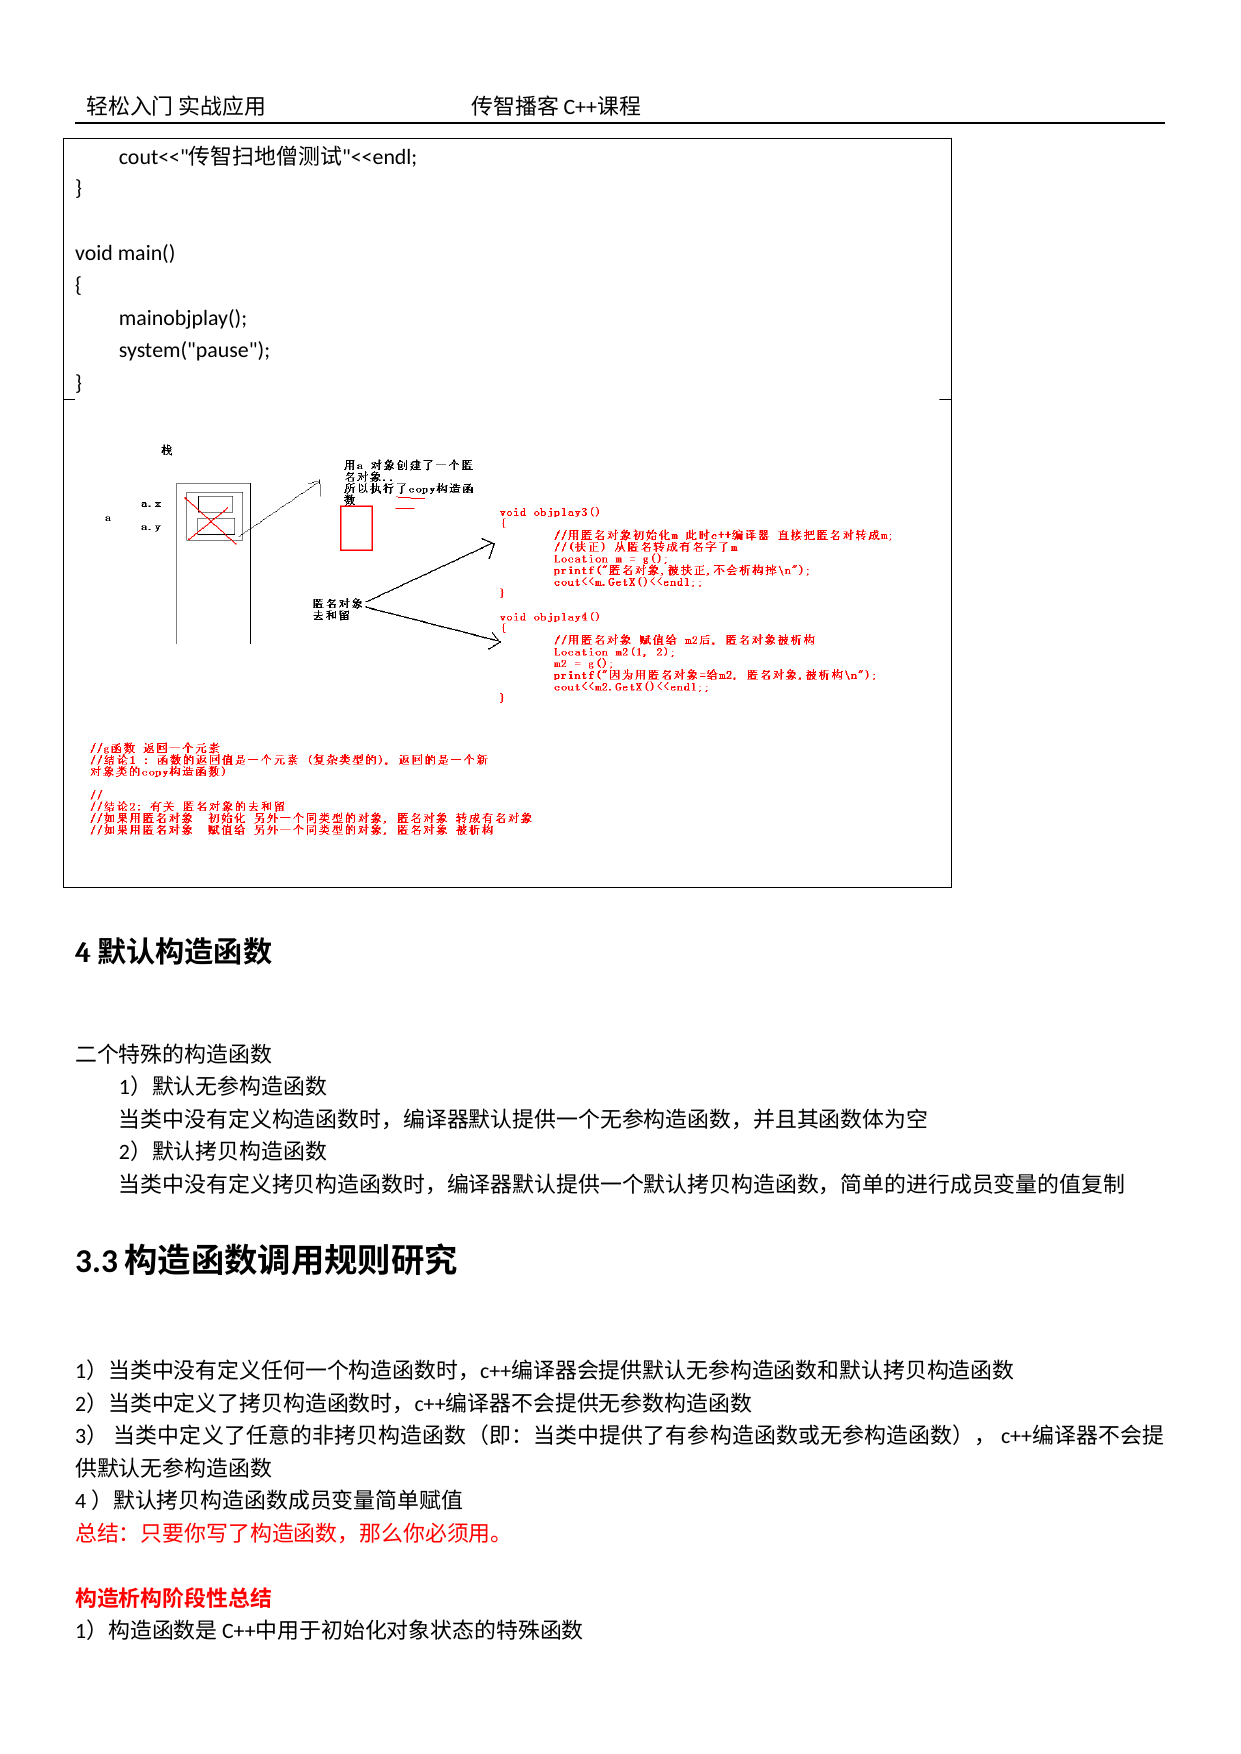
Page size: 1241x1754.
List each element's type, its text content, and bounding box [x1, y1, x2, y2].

text 2）当类中定义了拷贝构造函数时，c++编译器不会提供无参数构造函数 [75, 1386, 1165, 1418]
picture [75, 399, 940, 869]
subtitle 3.3构造函数调用规则研究 [75, 1226, 1165, 1291]
text 二个特殊的构造函数 [75, 1036, 1165, 1069]
text 当类中没有定义构造函数时，编译器默认提供一个无参构造函数，并且其函数体为空 [75, 1101, 1165, 1134]
text 当类中没有定义拷贝构造函数时，编译器默认提供一个默认拷贝构造函数，简单的进行成员变量的值复制 [75, 1166, 1165, 1199]
text 2）默认拷贝构造函数 [75, 1134, 1165, 1166]
text 4 ）默认拷贝构造函数成员变量简单赋值 [75, 1483, 1165, 1516]
text 1）当类中没有定义任何一个构造函数时，c++编译器会提供默认无参构造函数和默认拷贝构造函数 [75, 1353, 1165, 1386]
text 3） 当类中定义了任意的非拷贝构造函数（即：当类中提供了有参构造函数或无参构造函数），c++编译器不会提供默认无参构造函数 [75, 1418, 1165, 1483]
subtitle 4默认构造函数 [75, 917, 1165, 982]
text 1）默认无参构造函数 [75, 1069, 1165, 1101]
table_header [64, 139, 951, 399]
text 1）构造函数是C++中用于初始化对象状态的特殊函数 [75, 1613, 1165, 1646]
text 总结：只要你写了构造函数，那么你必须用。 [75, 1516, 1165, 1548]
table_cell [64, 400, 951, 887]
text 构造析构阶段性总结 [75, 1581, 1165, 1613]
